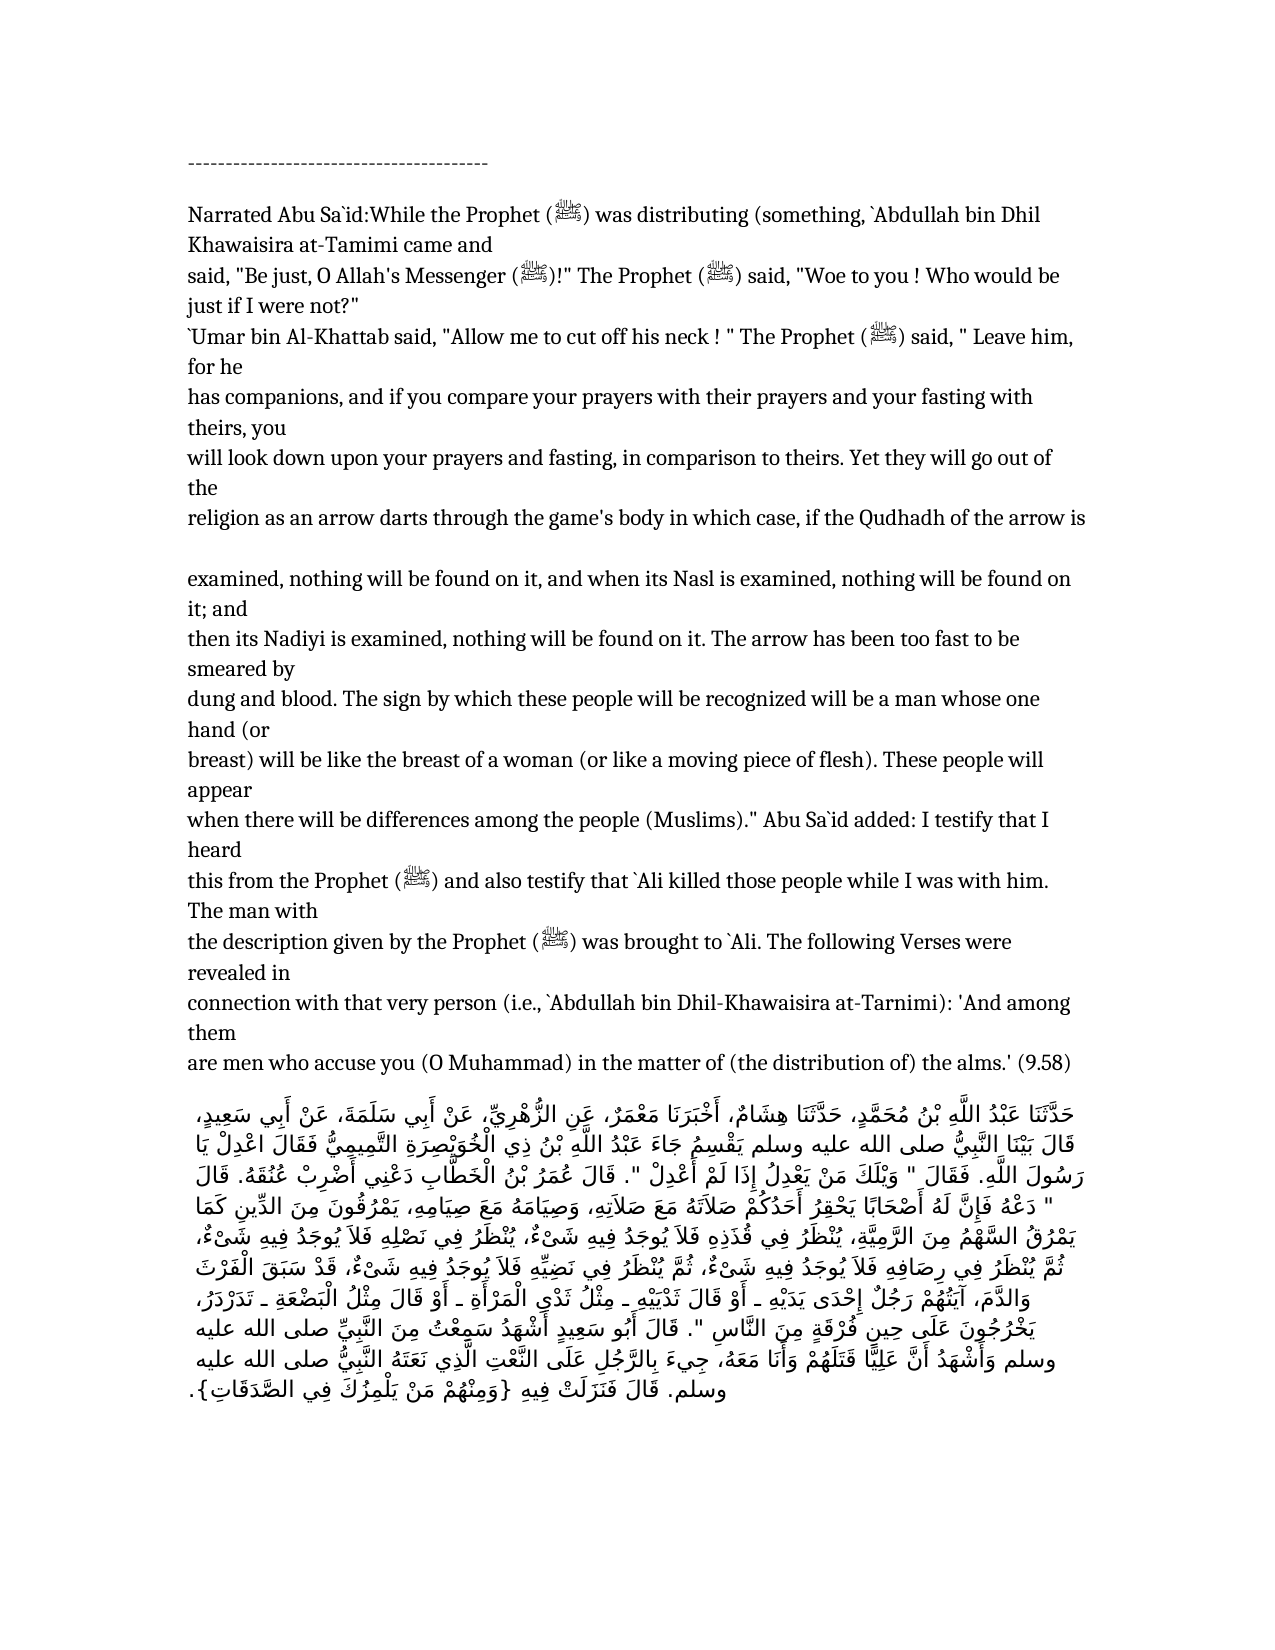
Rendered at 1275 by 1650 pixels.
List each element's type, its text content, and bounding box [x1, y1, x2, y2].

text Narrated Abu Sa`id:While the Prophet (ﷺ) was distributing (something, `Abdullah bin Dhil Khawaisira at-Tamimi came and said, "Be just, O Allah's Messenger (ﷺ)!" The Prophet (ﷺ) said, "Woe to you ! Who would be just if I were not?" `Umar bin Al-Khattab said, "Allow me to cut off his neck ! " The Prophet (ﷺ) said, " Leave him, for he has companions, and if you compare your prayers with their prayers and your fasting with theirs, you will look down upon your prayers and fasting, in comparison to theirs. Yet they will go out of the religion as an arrow darts through the game's body in which case, if the Qudhadh of the arrow is examined, nothing will be found on it, and when its Nasl is examined, nothing will be found on it; and then its Nadiyi is examined, nothing will be found on it. The arrow has been too fast to be smeared by dung and blood. The sign by which these people will be recognized will be a man whose one hand (or breast) will be like the breast of a woman (or like a moving piece of flesh). These people will appear when there will be differences among the people (Muslims)." Abu Sa`id added: I testify that I heard this from the Prophet (ﷺ) and also testify that `Ali killed those people while I was with him. The man with the description given by the Prophet (ﷺ) was brought to `Ali. The following Verses were revealed in connection with that very person (i.e., `Abdullah bin Dhil-Khawaisira at-Tarnimi): 'And among them are men who accuse you (O Muhammad) in the matter of (the distribution of) the alms.' (9.58) [187, 201, 1087, 1076]
text ---------------------------------------- [187, 150, 1087, 176]
text حَدَّثَنَا عَبْدُ اللَّهِ بْنُ مُحَمَّدٍ، حَدَّثَنَا هِشَامٌ، أَخْبَرَنَا مَعْمَرٌ، عَنِ الزُّهْرِيِّ، عَنْ أَبِي سَلَمَةَ، عَنْ أَبِي سَعِيدٍ، قَالَ بَيْنَا النَّبِيُّ صلى الله عليه وسلم يَقْسِمُ جَاءَ عَبْدُ اللَّهِ بْنُ ذِي الْخُوَيْصِرَةِ التَّمِيمِيُّ فَقَالَ اعْدِلْ يَا رَسُولَ اللَّهِ‏.‏ فَقَالَ ‏"‏ وَيْلَكَ مَنْ يَعْدِلُ إِذَا لَمْ أَعْدِلْ ‏"‏‏.‏ قَالَ عُمَرُ بْنُ الْخَطَّابِ دَعْنِي أَضْرِبْ عُنُقَهُ‏.‏ قَالَ ‏"‏ دَعْهُ فَإِنَّ لَهُ أَصْحَابًا يَحْقِرُ أَحَدُكُمْ صَلاَتَهُ مَعَ صَلاَتِهِ، وَصِيَامَهُ مَعَ صِيَامِهِ، يَمْرُقُونَ مِنَ الدِّينِ كَمَا يَمْرُقُ السَّهْمُ مِنَ الرَّمِيَّةِ، يُنْظَرُ فِي قُذَذِهِ فَلاَ يُوجَدُ فِيهِ شَىْءٌ، يُنْظَرُ فِي نَصْلِهِ فَلاَ يُوجَدُ فِيهِ شَىْءٌ، ثُمَّ يُنْظَرُ فِي رِصَافِهِ فَلاَ يُوجَدُ فِيهِ شَىْءٌ، ثُمَّ يُنْظَرُ فِي نَضِيِّهِ فَلاَ يُوجَدُ فِيهِ شَىْءٌ، قَدْ سَبَقَ الْفَرْثَ وَالدَّمَ، آيَتُهُمْ رَجُلٌ إِحْدَى يَدَيْهِ ـ أَوْ قَالَ ثَدْيَيْهِ ـ مِثْلُ ثَدْىِ الْمَرْأَةِ ـ أَوْ قَالَ مِثْلُ الْبَضْعَةِ ـ تَدَرْدَرُ، يَخْرُجُونَ عَلَى حِينِ فُرْقَةٍ مِنَ النَّاسِ ‏"‏‏.‏ قَالَ أَبُو سَعِيدٍ أَشْهَدُ سَمِعْتُ مِنَ النَّبِيِّ صلى الله عليه وسلم وَأَشْهَدُ أَنَّ عَلِيًّا قَتَلَهُمْ وَأَنَا مَعَهُ، جِيءَ بِالرَّجُلِ عَلَى النَّعْتِ الَّذِي نَعَتَهُ النَّبِيُّ صلى الله عليه وسلم‏.‏ قَالَ فَنَزَلَتْ فِيهِ ‏{‏وَمِنْهُمْ مَنْ يَلْمِزُكَ فِي الصَّدَقَاتِ‏}‏‏.‏ [187, 1101, 1087, 1403]
